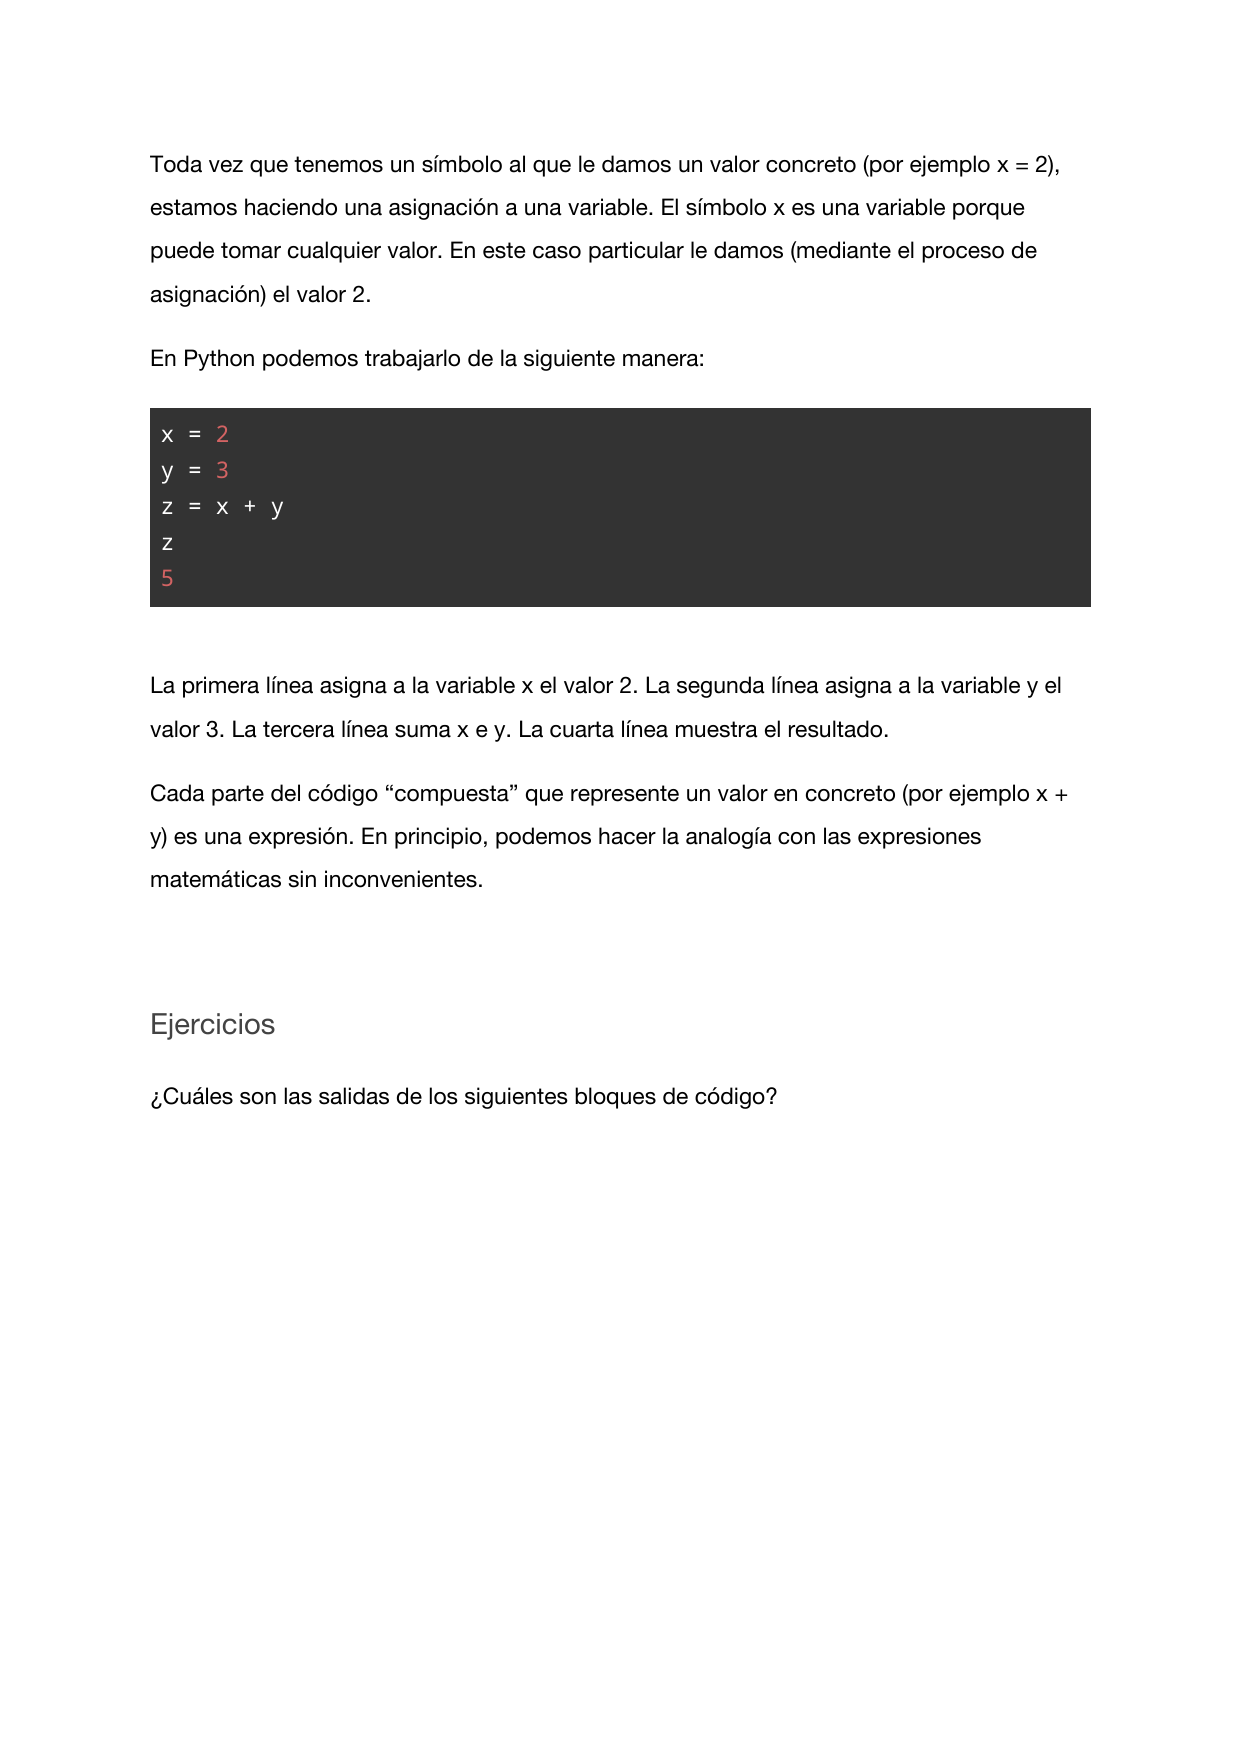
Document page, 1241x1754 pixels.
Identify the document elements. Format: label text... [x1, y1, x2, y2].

text La primera línea asigna a la variable x el valor 2. La segunda línea asigna a la variable y el valor 3. La tercera línea suma x e y. La cuarta línea muestra el resultado. [150, 672, 1090, 744]
text Toda vez que tenemos un símbolo al que le damos un valor concreto (por ejemplo x = 2), estamos haciendo una asignación a una variable. El símbolo x es una variable porque puede tomar cualquier valor. En este caso particular le damos (mediante el proceso de asignación) el valor 2. [150, 150, 1090, 308]
text Cada parte del código “compuesta” que represente un valor en concreto (por ejemplo x + y) es una expresión. En principio, podemos hacer la analogía con las expresiones matemáticas sin inconvenientes. [150, 779, 1090, 894]
table_header x = 2 y = 3 z = x + y z 5 [150, 408, 1091, 607]
subtitle Ejercicios [150, 1006, 1090, 1043]
text ¿Cuáles son las salidas de los siguientes bloques de código? [150, 1082, 1090, 1111]
text En Python podemos trabajarlo de la siguiente manera: [150, 344, 1090, 373]
